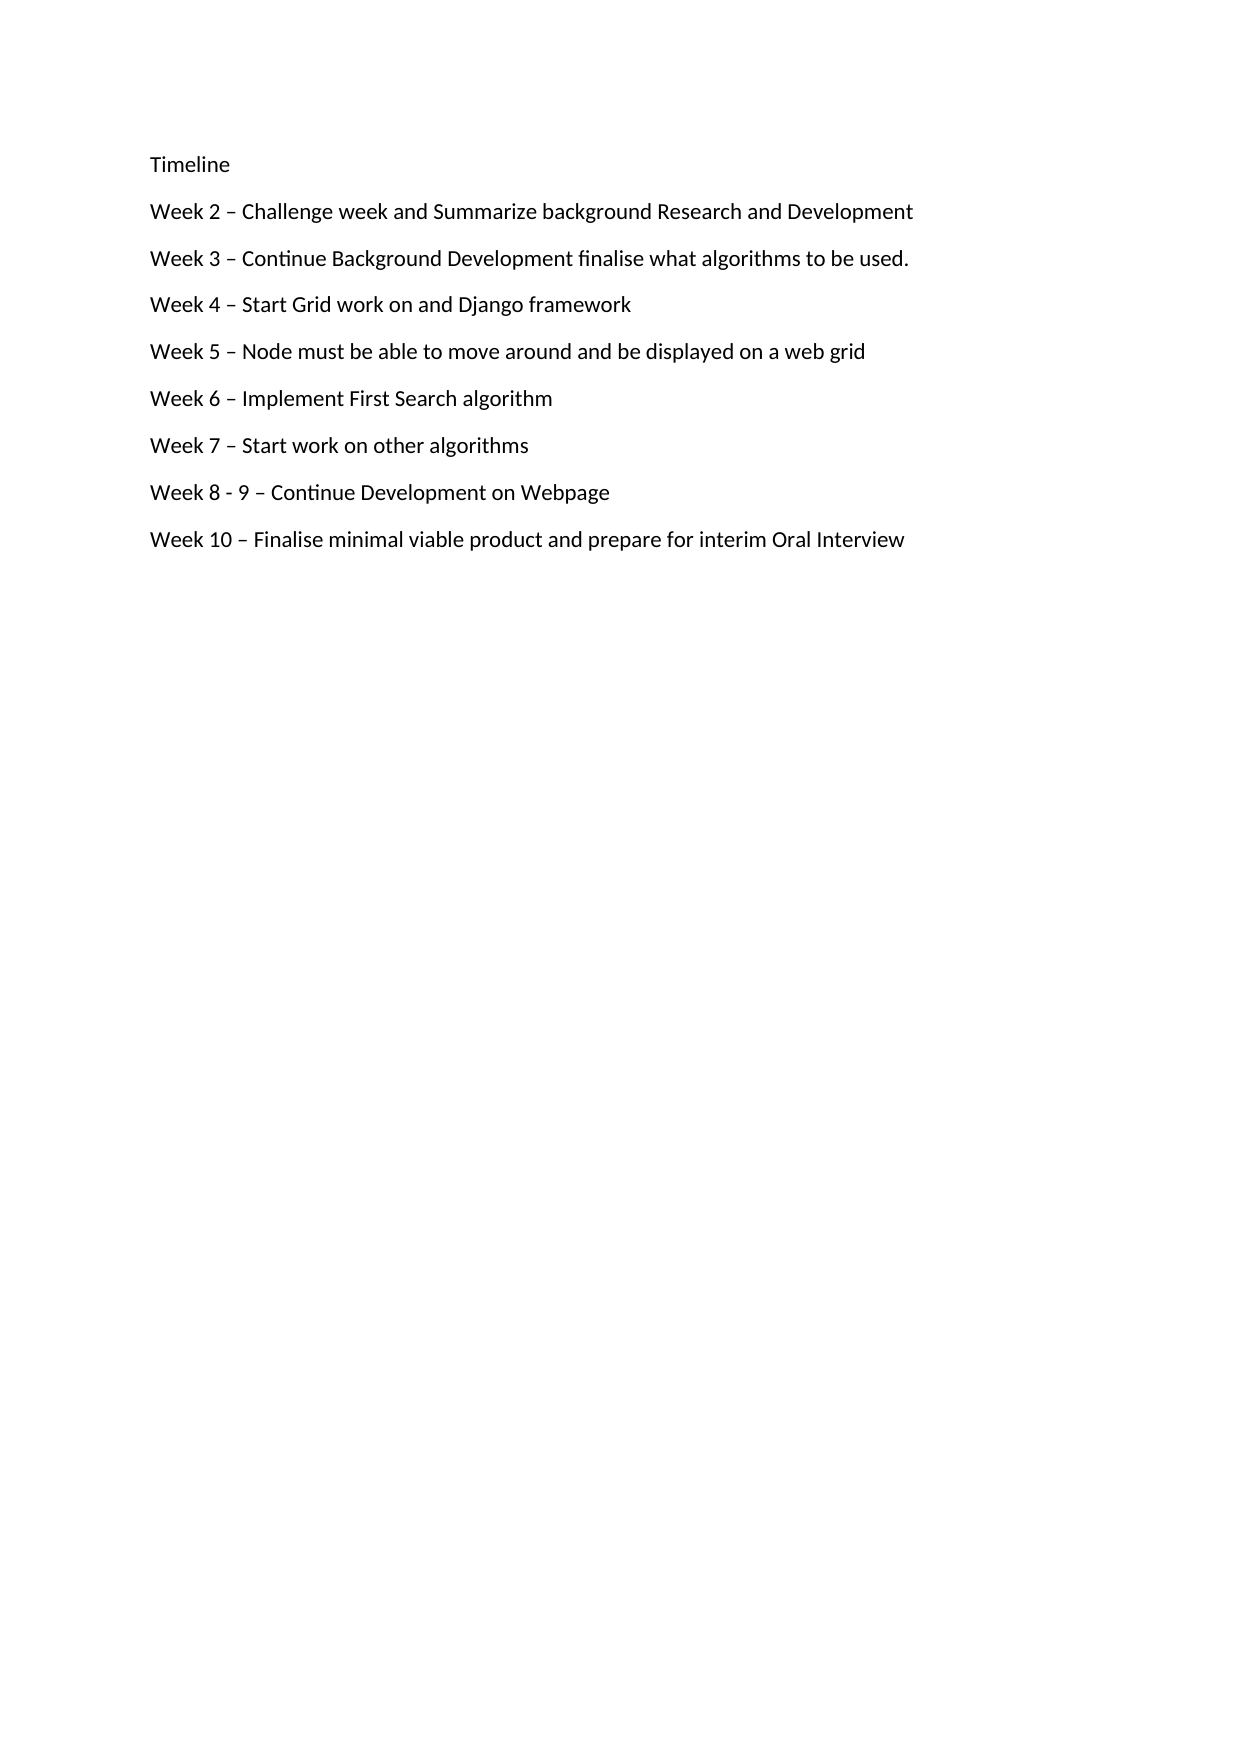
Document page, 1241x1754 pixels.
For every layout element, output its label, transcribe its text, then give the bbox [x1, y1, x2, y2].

text Week 7 – Start work on other algorithms [150, 431, 1090, 459]
text Timeline [150, 150, 1090, 178]
text Week 4 – Start Grid work on and Django framework [150, 291, 1090, 319]
text Week 2 – Challenge week and Summarize background Research and Development [150, 197, 1090, 225]
text Week 5 – Node must be able to move around and be displayed on a web grid [150, 337, 1090, 366]
text Week 6 – Implement First Search algorithm [150, 384, 1090, 412]
text Week 3 – Continue Background Development finalise what algorithms to be used. [150, 244, 1090, 272]
text Week 10 – Finalise minimal viable product and prepare for interim Oral Interview [150, 525, 1090, 553]
text Week 8 - 9 – Continue Development on Webpage [150, 478, 1090, 506]
